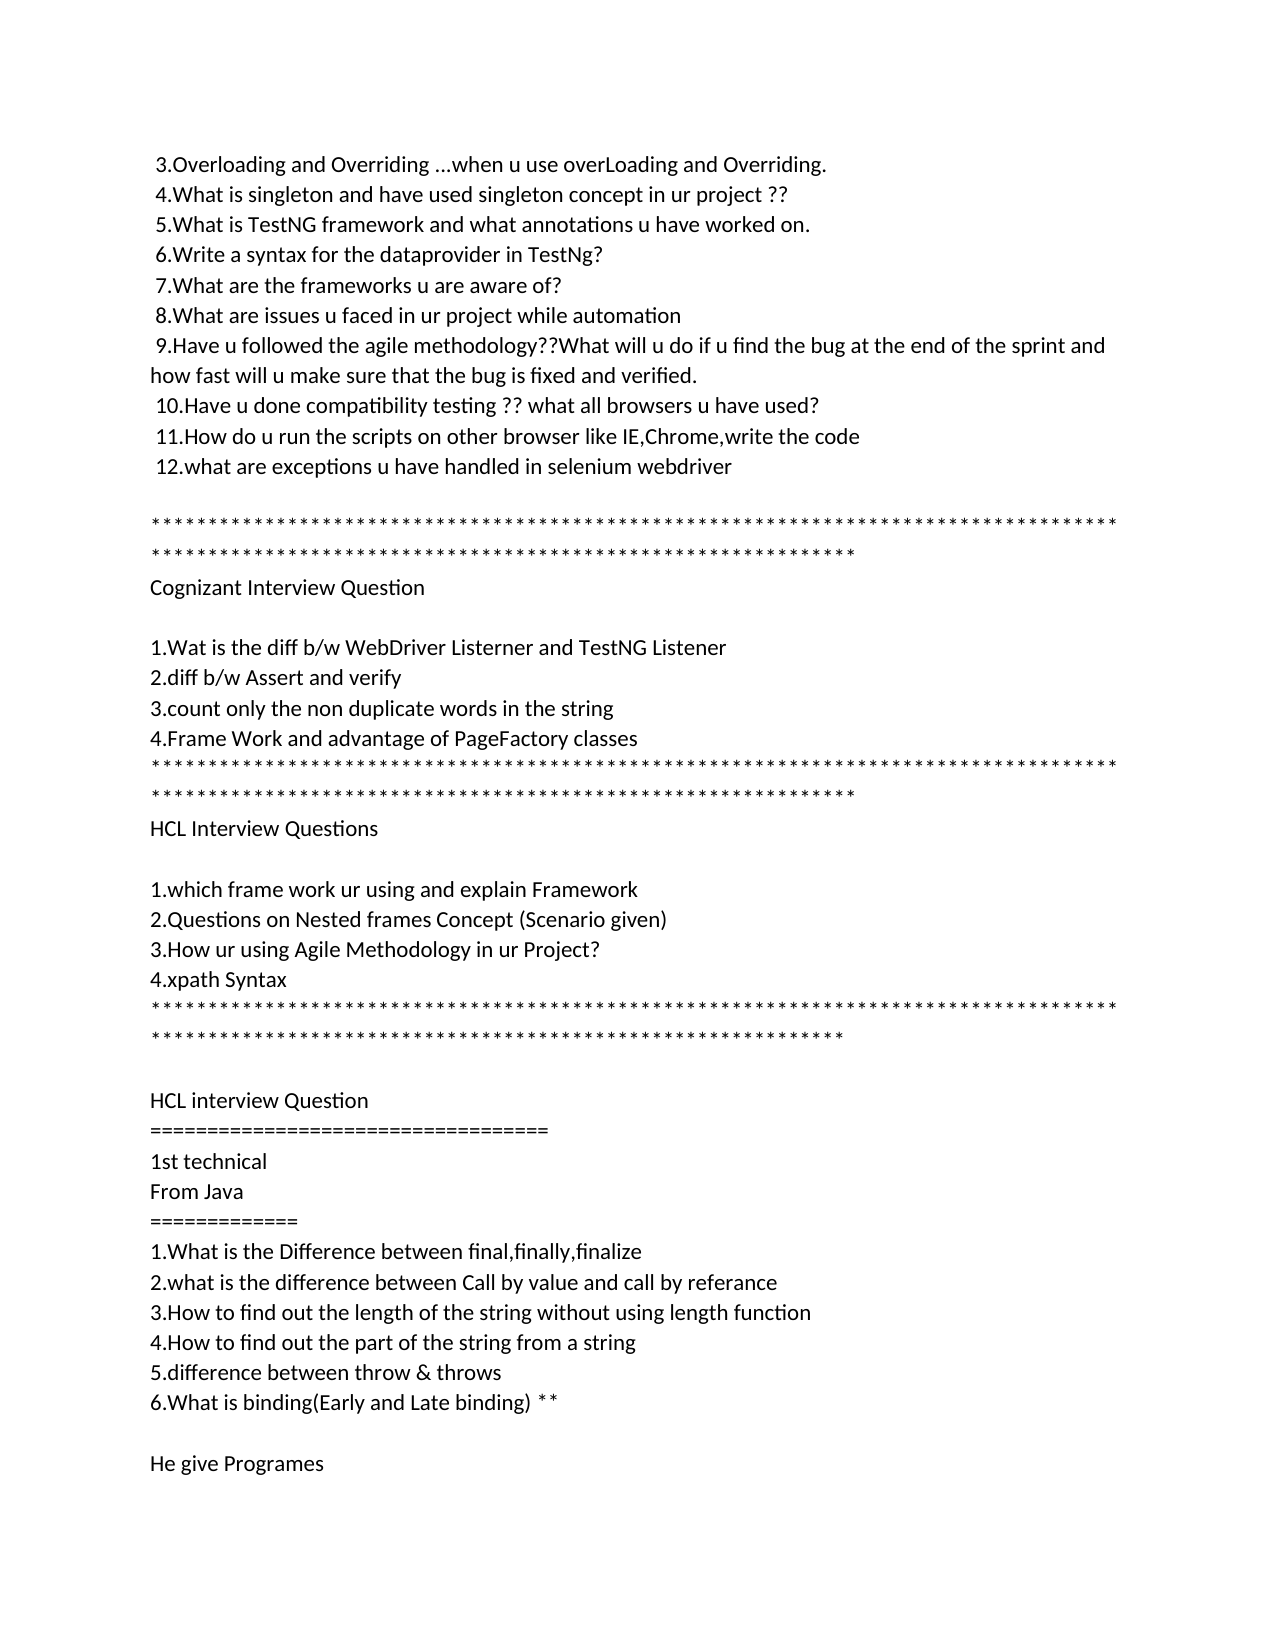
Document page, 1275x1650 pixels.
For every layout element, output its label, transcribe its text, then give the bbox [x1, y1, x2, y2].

text *************************************************************************************************************************************************** [150, 754, 1125, 812]
text ************************************************************************************************************************************************** [150, 996, 1125, 1054]
text 4.How to find out the part of the string from a string [150, 1328, 1125, 1356]
text 5.difference between throw & throws [150, 1358, 1125, 1386]
text 1.which frame work ur using and explain Framework [150, 875, 1125, 903]
text 12.what are exceptions u have handled in selenium webdriver [150, 452, 1125, 480]
text 1st technical [150, 1147, 1125, 1175]
text 3.count only the non duplicate words in the string [150, 694, 1125, 722]
text Cognizant Interview Question [150, 573, 1125, 601]
text =================================== [150, 1117, 1125, 1145]
text 3.How to find out the length of the string without using length function [150, 1298, 1125, 1326]
text ============= [150, 1207, 1125, 1235]
text From Java [150, 1177, 1125, 1205]
text 3.Overloading and Overriding ...when u use overLoading and Overriding. [150, 150, 1125, 178]
text 3.How ur using Agile Methodology in ur Project? [150, 935, 1125, 963]
text 5.What is TestNG framework and what annotations u have worked on. [150, 210, 1125, 238]
text 4.Frame Work and advantage of PageFactory classes [150, 724, 1125, 752]
text 4.What is singleton and have used singleton concept in ur project ?? [150, 180, 1125, 208]
text 10.Have u done compatibility testing ?? what all browsers u have used? [150, 392, 1125, 420]
text 6.Write a syntax for the dataprovider in TestNg? [150, 241, 1125, 269]
text 9.Have u followed the agile methodology??What will u do if u find the bug at the end of the sprint and how fast will u make sure that the bug is fixed and verified. [150, 331, 1125, 389]
text 11.How do u run the scripts on other browser like IE,Chrome,write the code [150, 422, 1125, 450]
text *************************************************************************************************************************************************** [150, 512, 1125, 571]
text 1.What is the Difference between final,finally,finalize [150, 1237, 1125, 1266]
text 1.Wat is the diff b/w WebDriver Listerner and TestNG Listener [150, 633, 1125, 661]
text 4.xpath Syntax [150, 966, 1125, 994]
text 6.What is binding(Early and Late binding) ** [150, 1388, 1125, 1417]
text 8.What are issues u faced in ur project while automation [150, 301, 1125, 329]
text 2.diff b/w Assert and verify [150, 663, 1125, 692]
text 2.Questions on Nested frames Concept (Scenario given) [150, 905, 1125, 933]
text He give Programes [150, 1449, 1125, 1477]
text HCL interview Question [150, 1086, 1125, 1114]
text 7.What are the frameworks u are aware of? [150, 271, 1125, 299]
text 2.what is the difference between Call by value and call by referance [150, 1268, 1125, 1296]
text HCL Interview Questions [150, 814, 1125, 843]
